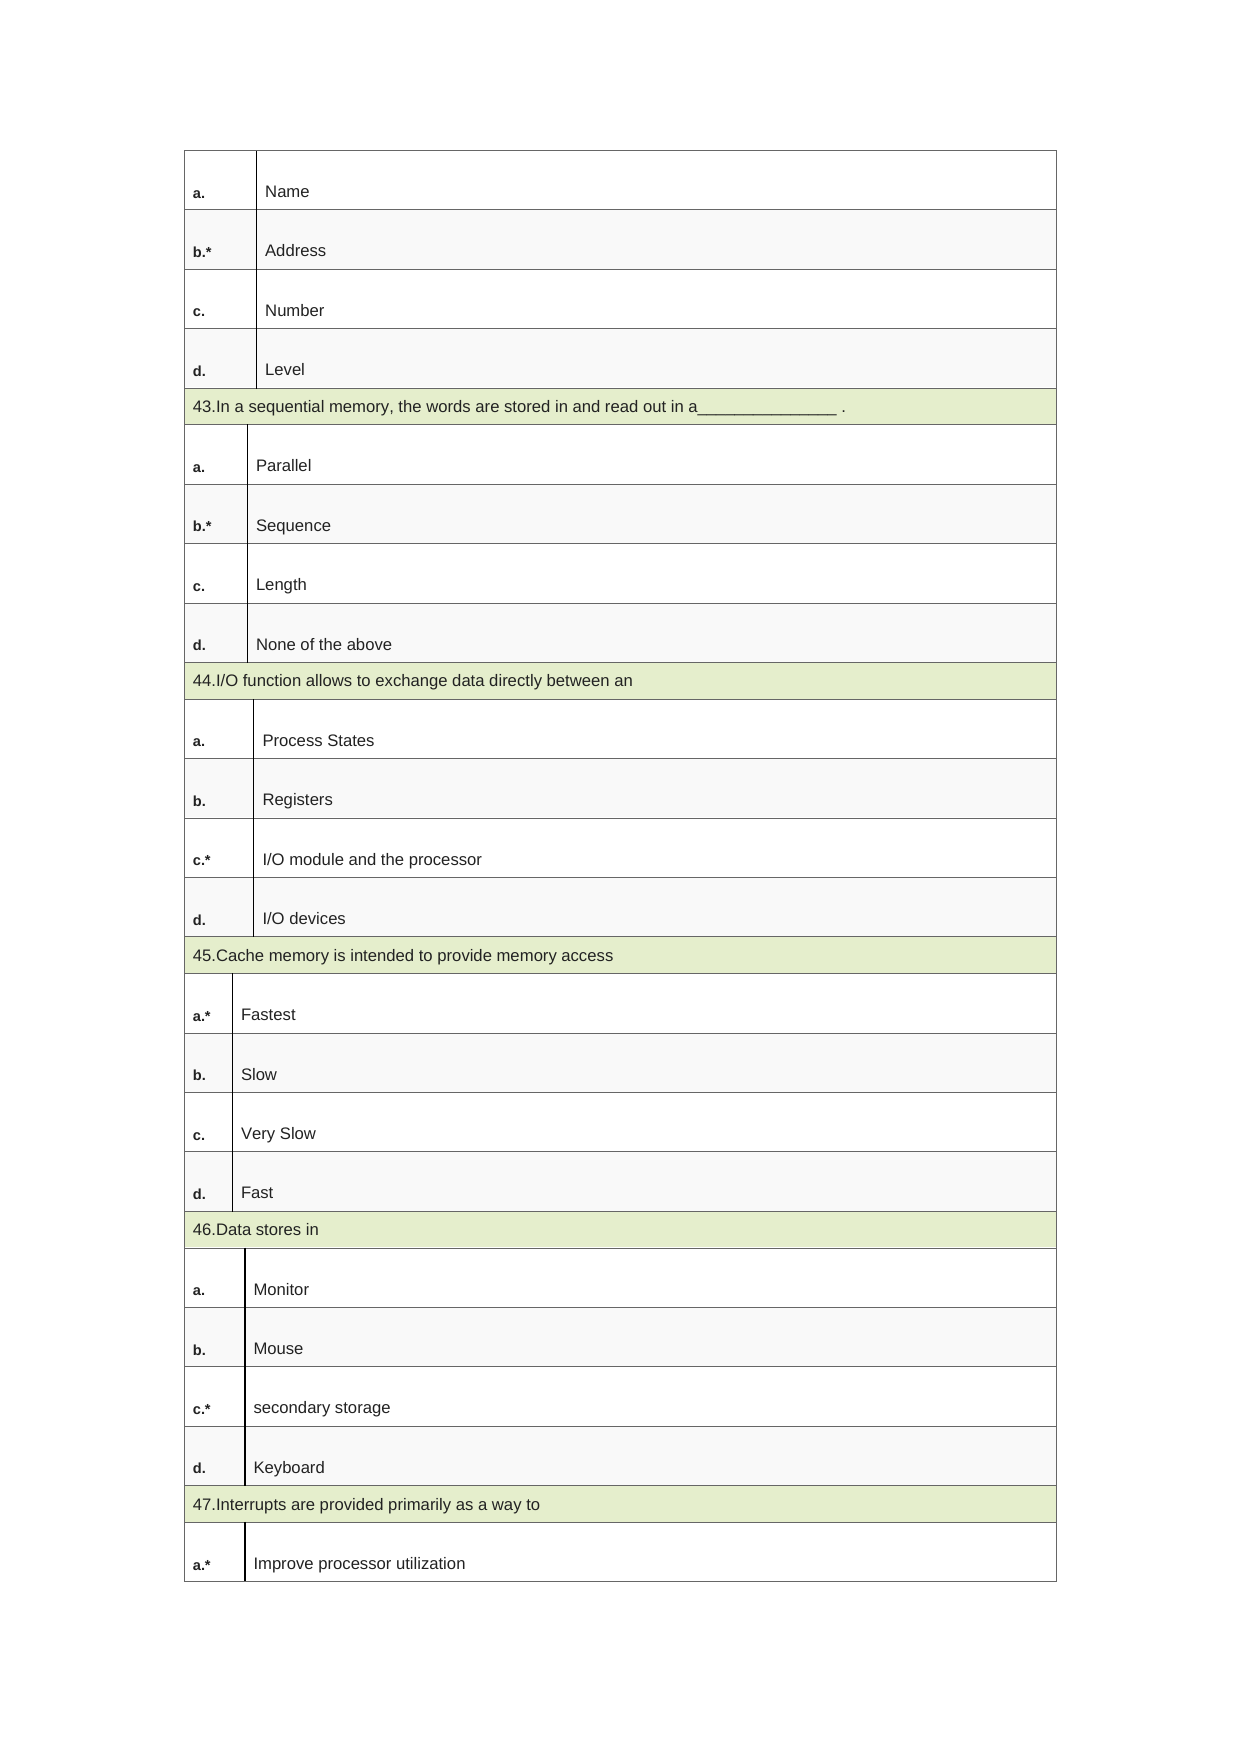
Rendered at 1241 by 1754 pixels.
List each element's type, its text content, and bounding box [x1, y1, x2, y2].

table_cell Fast [233, 1152, 1056, 1211]
table_cell Level [257, 329, 1056, 387]
table_cell Registers [254, 759, 1056, 817]
table_cell Keyboard [246, 1427, 1056, 1485]
table_cell a.* [185, 1523, 244, 1581]
table_cell Name [257, 151, 1056, 209]
table_cell b.* [185, 210, 256, 269]
table_cell Fastest [233, 974, 1056, 1032]
table_cell d. [185, 1152, 232, 1211]
table_cell d. [185, 329, 256, 387]
table_cell b. [185, 759, 253, 817]
table_cell c.* [185, 819, 253, 877]
table_cell a. [185, 151, 256, 209]
table_cell d. [185, 604, 247, 662]
table_cell Mouse [246, 1308, 1056, 1366]
table_cell a. [185, 700, 253, 758]
table_cell b. [185, 1034, 232, 1092]
table_cell Sequence [248, 485, 1056, 543]
table_cell c. [185, 270, 256, 328]
table_cell Address [257, 210, 1056, 269]
table_cell 46.Data stores in [185, 1212, 1056, 1247]
table_cell 44.I/O function allows to exchange data directly between an [185, 663, 1056, 699]
table_cell Process States [254, 700, 1056, 758]
table_cell secondary storage [246, 1367, 1056, 1426]
table_cell b.* [185, 485, 247, 543]
table_cell Improve processor utilization [246, 1523, 1056, 1581]
table_cell b. [185, 1308, 244, 1366]
table_cell c. [185, 1093, 232, 1151]
table_cell 47.Interrupts are provided primarily as a way to [185, 1486, 1056, 1522]
table_cell a. [185, 1249, 244, 1307]
table_cell d. [185, 1427, 244, 1485]
table_cell Monitor [246, 1249, 1056, 1307]
table_cell 43.In a sequential memory, the words are stored in and read out in a_______________ . [185, 389, 1056, 424]
table_cell None of the above [248, 604, 1056, 662]
table_cell c. [185, 544, 247, 602]
table_cell a. [185, 425, 247, 484]
table_cell I/O devices [254, 878, 1056, 936]
table_cell Slow [233, 1034, 1056, 1092]
table_cell a.* [185, 974, 232, 1032]
table_cell I/O module and the processor [254, 819, 1056, 877]
table_cell d. [185, 878, 253, 936]
table_cell c.* [185, 1367, 244, 1426]
table_cell Number [257, 270, 1056, 328]
table_cell Length [248, 544, 1056, 602]
table_cell Very Slow [233, 1093, 1056, 1151]
table_cell Parallel [248, 425, 1056, 484]
table_cell 45.Cache memory is intended to provide memory access [185, 937, 1056, 973]
